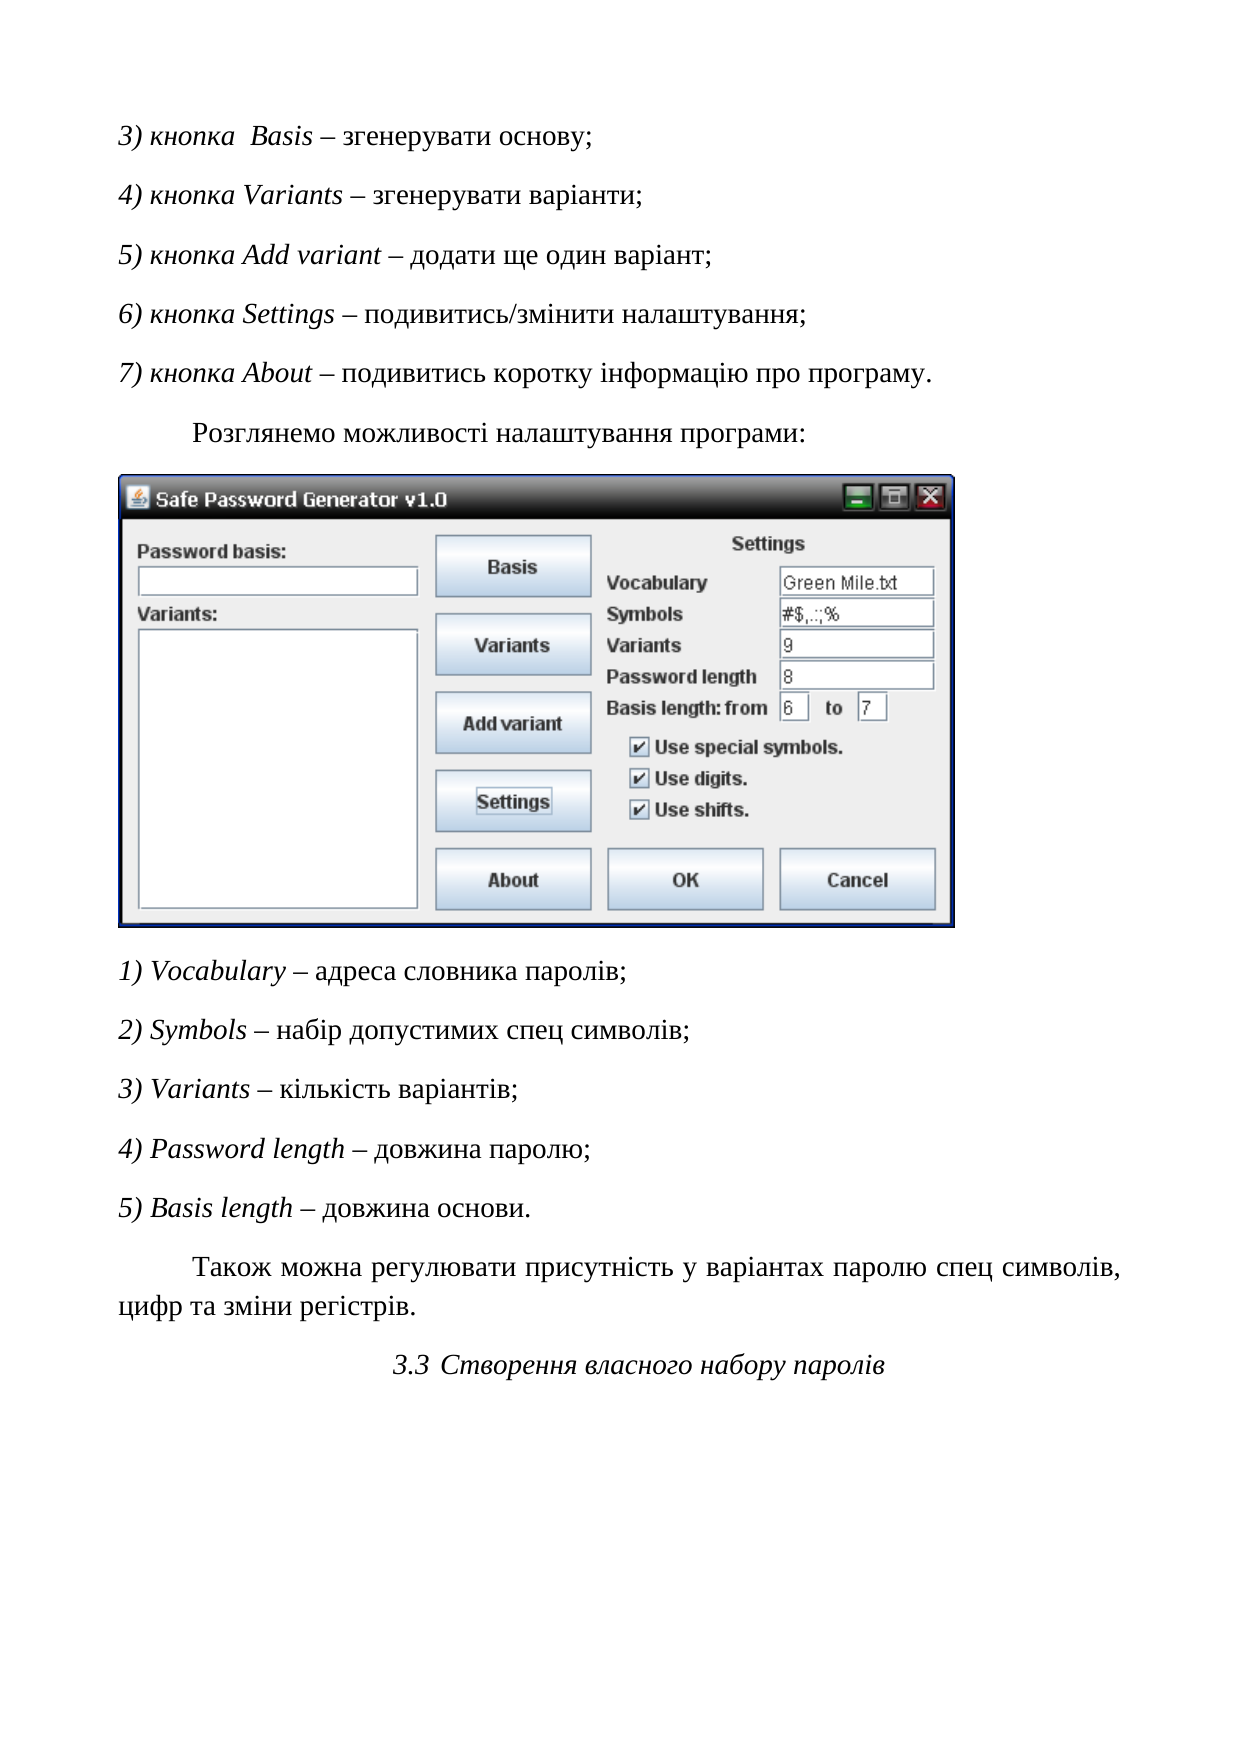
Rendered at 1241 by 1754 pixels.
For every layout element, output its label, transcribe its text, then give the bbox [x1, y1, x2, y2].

text Розглянемо можливості налаштування програми: [118, 415, 1122, 448]
text 5) кнопка Add variant – додати ще один варіант; [118, 237, 1122, 270]
text 3) Variants – кількість варіантів; [118, 1071, 1122, 1105]
text 1) Vocabulary – адреса словника паролів; [118, 953, 1122, 986]
text 5) Basis length – довжина основи. [118, 1190, 1122, 1224]
text 4) Password length – довжина паролю; [118, 1131, 1122, 1164]
text 6) кнопка Settings – подивитись/змінити налаштування; [118, 296, 1122, 330]
text 2) Symbols – набір допустимих спец символів; [118, 1012, 1122, 1046]
text 4) кнопка Variants – згенерувати варіанти; [118, 177, 1122, 211]
text 7) кнопка About – подивитись коротку інформацію про програму. [118, 356, 1122, 389]
list Створення власного набору паролів [156, 1347, 1122, 1381]
text Також можна регулювати присутність у варіантах паролю спец символів, цифр та зміни регістрів. [118, 1249, 1122, 1322]
picture [118, 474, 955, 928]
text 3) кнопка Basis – згенерувати основу; [118, 118, 1122, 152]
